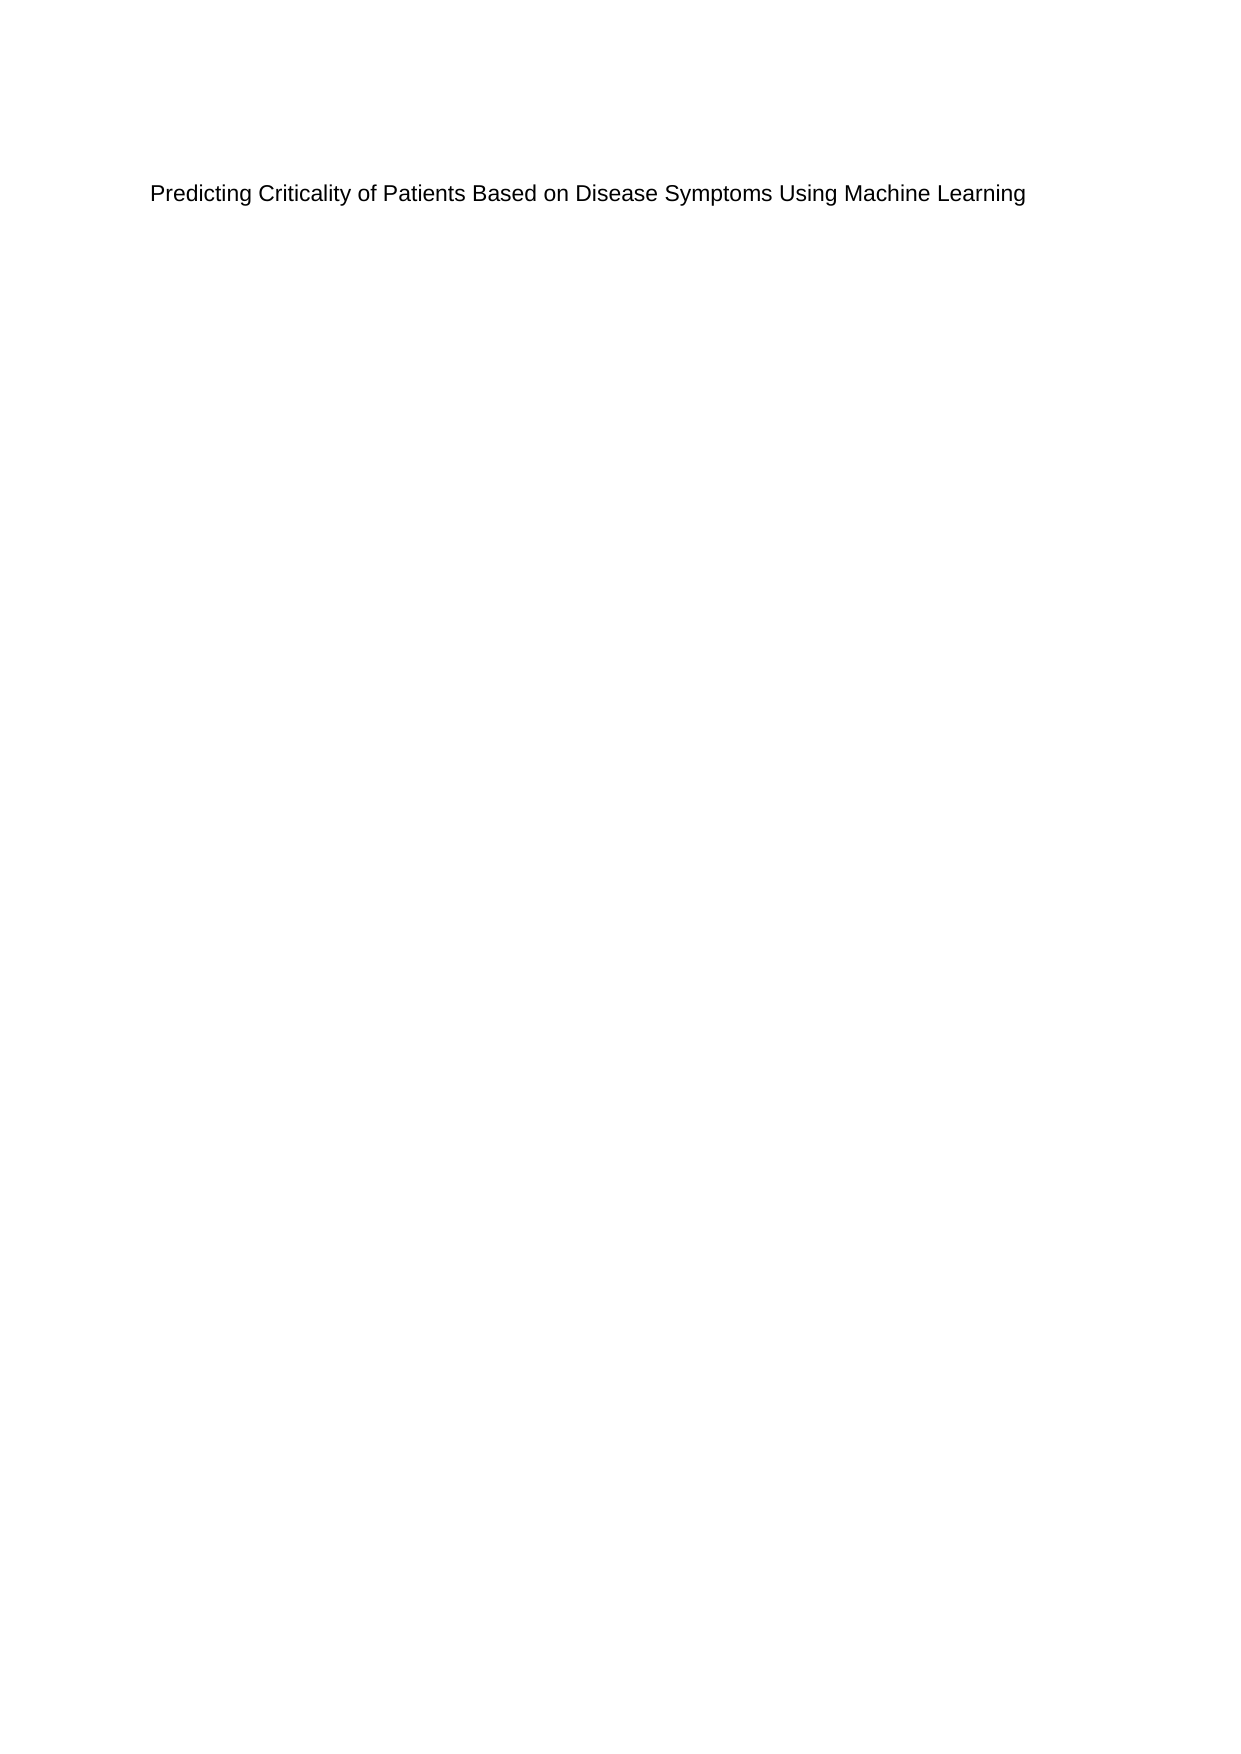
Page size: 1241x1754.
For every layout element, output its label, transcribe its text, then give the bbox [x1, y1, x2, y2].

text Predicting Criticality of Patients Based on Disease Symptoms Using Machine Learning [150, 180, 1090, 207]
